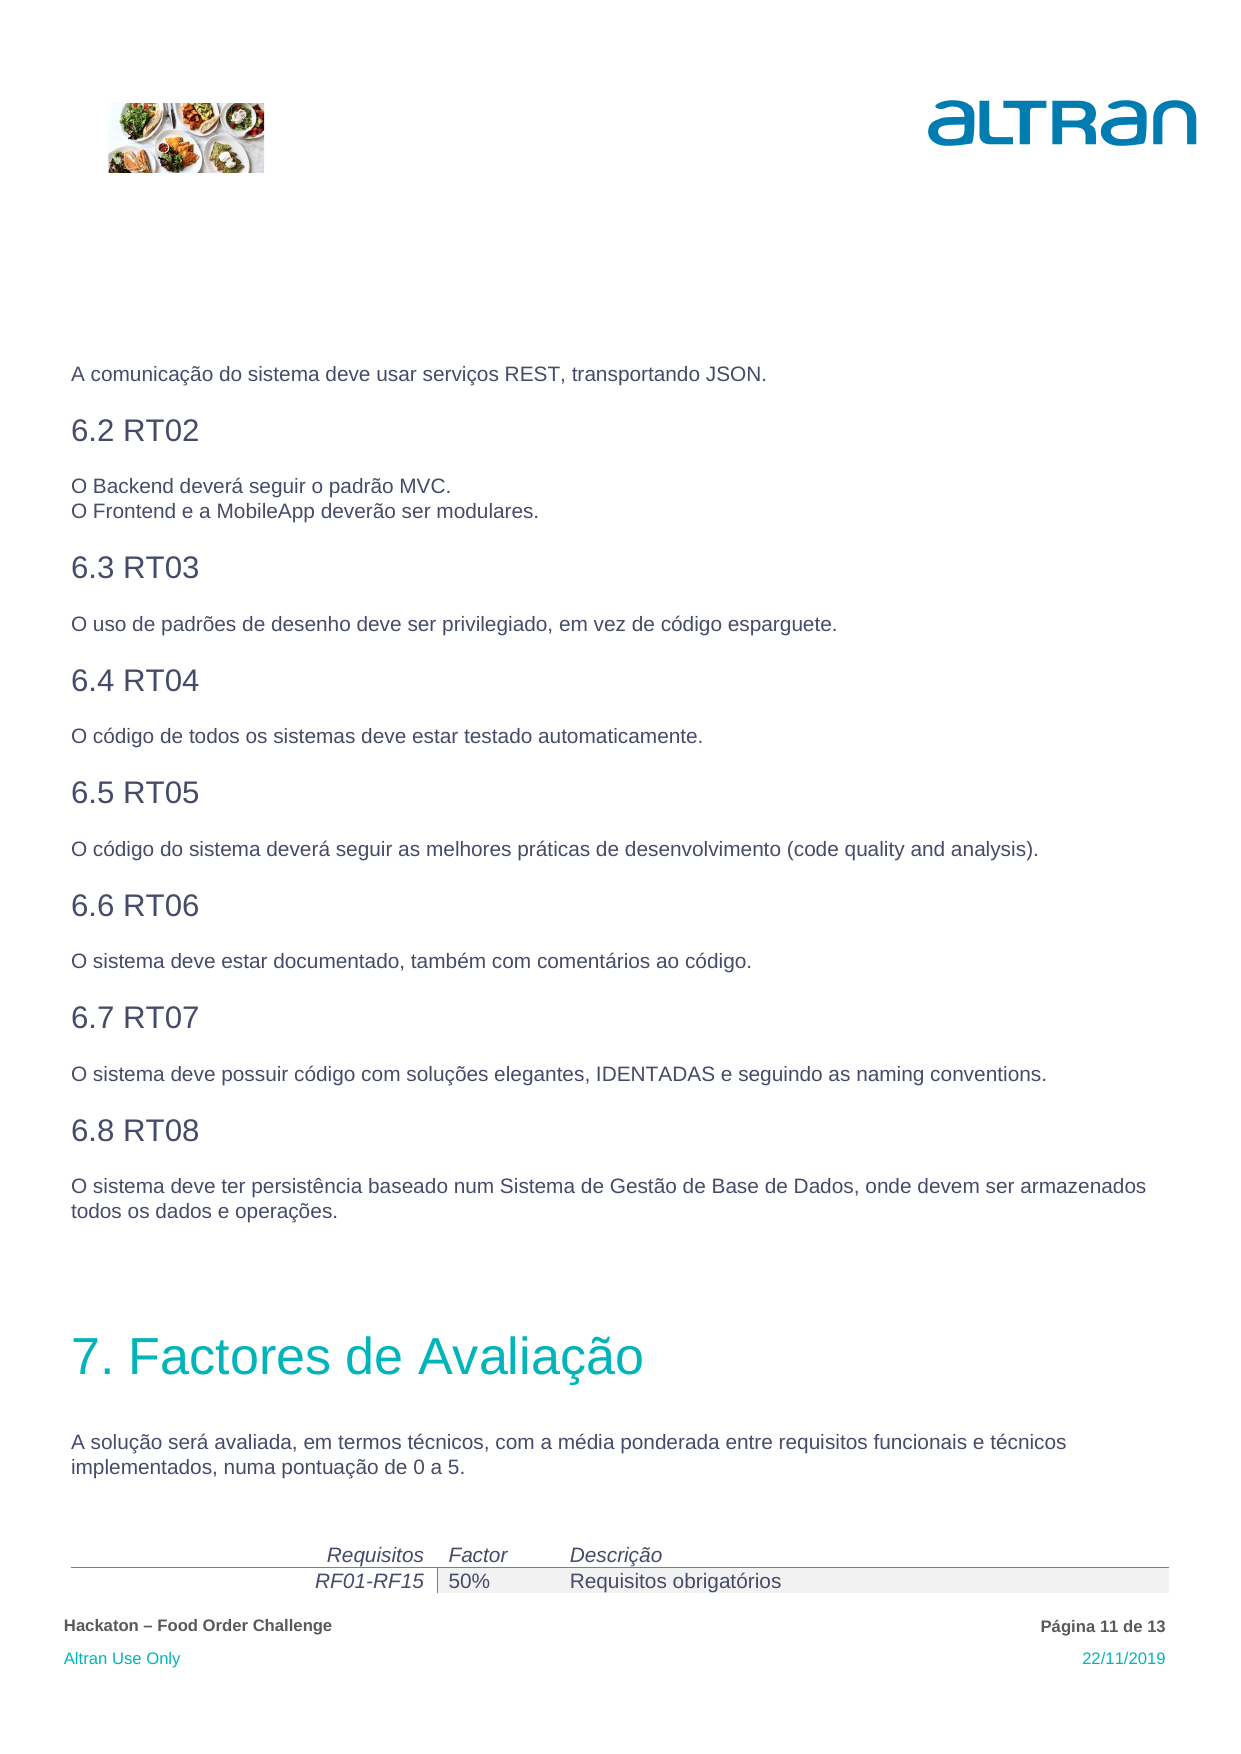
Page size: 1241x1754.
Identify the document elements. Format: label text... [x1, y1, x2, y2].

subtitle RT02 [71, 410, 1169, 448]
text O Backend deverá seguir o padrão MVC. [71, 473, 1169, 498]
picture [910, 59, 1208, 178]
table_header Descrição [558, 1542, 1169, 1567]
table_cell Requisitos obrigatórios [558, 1568, 1169, 1593]
text O uso de padrões de desenho deve ser privilegiado, em vez de código esparguete. [71, 610, 1169, 635]
subtitle RT06 [71, 885, 1169, 923]
text O sistema deve ter persistência baseado num Sistema de Gestão de Base de Dados, onde devem ser armazenados todos os dados e operações. [71, 1173, 1169, 1223]
text O sistema deve possuir código com soluções elegantes, IDENTADAS e seguindo as naming conventions. [71, 1060, 1169, 1085]
text O código do sistema deverá seguir as melhores práticas de desenvolvimento (code quality and analysis). [71, 835, 1169, 860]
subtitle RT07 [71, 998, 1169, 1035]
text A comunicação do sistema deve usar serviços REST, transportando JSON. [71, 360, 1169, 385]
picture [108, 103, 265, 173]
table_header Requisitos [71, 1542, 437, 1567]
table_cell 50% [438, 1568, 558, 1593]
subtitle RT03 [71, 548, 1169, 585]
text O código de todos os sistemas deve estar testado automaticamente. [71, 723, 1169, 748]
subtitle RT08 [71, 1110, 1169, 1148]
table_cell RF01-RF15 [71, 1568, 437, 1593]
table_header Factor [437, 1542, 558, 1567]
text A solução será avaliada, em termos técnicos, com a média ponderada entre requisitos funcionais e técnicos implementados, numa pontuação de 0 a 5. [71, 1429, 1169, 1479]
subtitle RT04 [71, 660, 1169, 698]
text O Frontend e a MobileApp deverão ser modulares. [71, 498, 1169, 523]
subtitle Factores de Avaliação [71, 1323, 1169, 1385]
text O sistema deve estar documentado, também com comentários ao código. [71, 948, 1169, 973]
subtitle RT05 [71, 773, 1169, 810]
